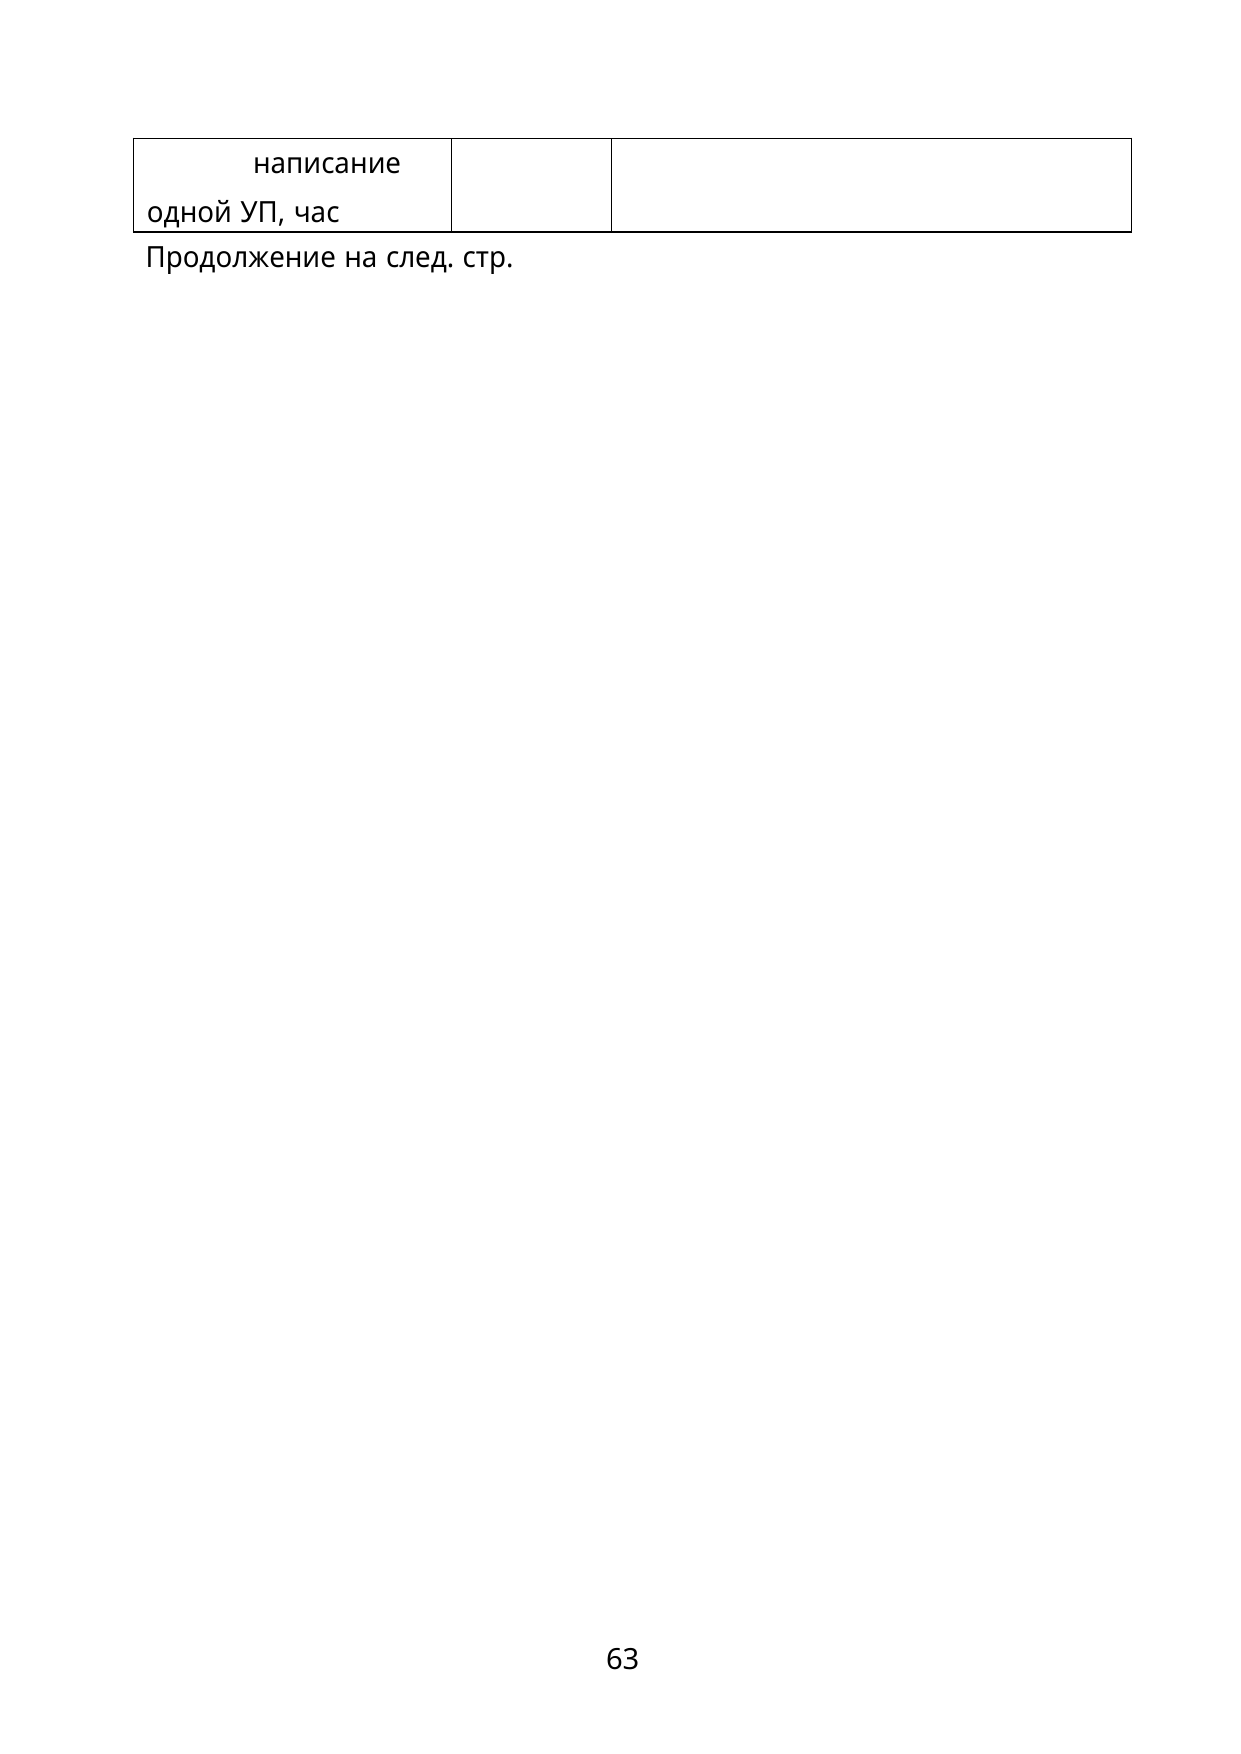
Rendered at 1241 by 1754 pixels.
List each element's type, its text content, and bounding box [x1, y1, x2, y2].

table_cell 1 [612, 139, 1131, 231]
table_cell 3 [452, 139, 611, 231]
text Продолжение на след. стр. [145, 237, 1171, 276]
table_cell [134, 139, 451, 231]
